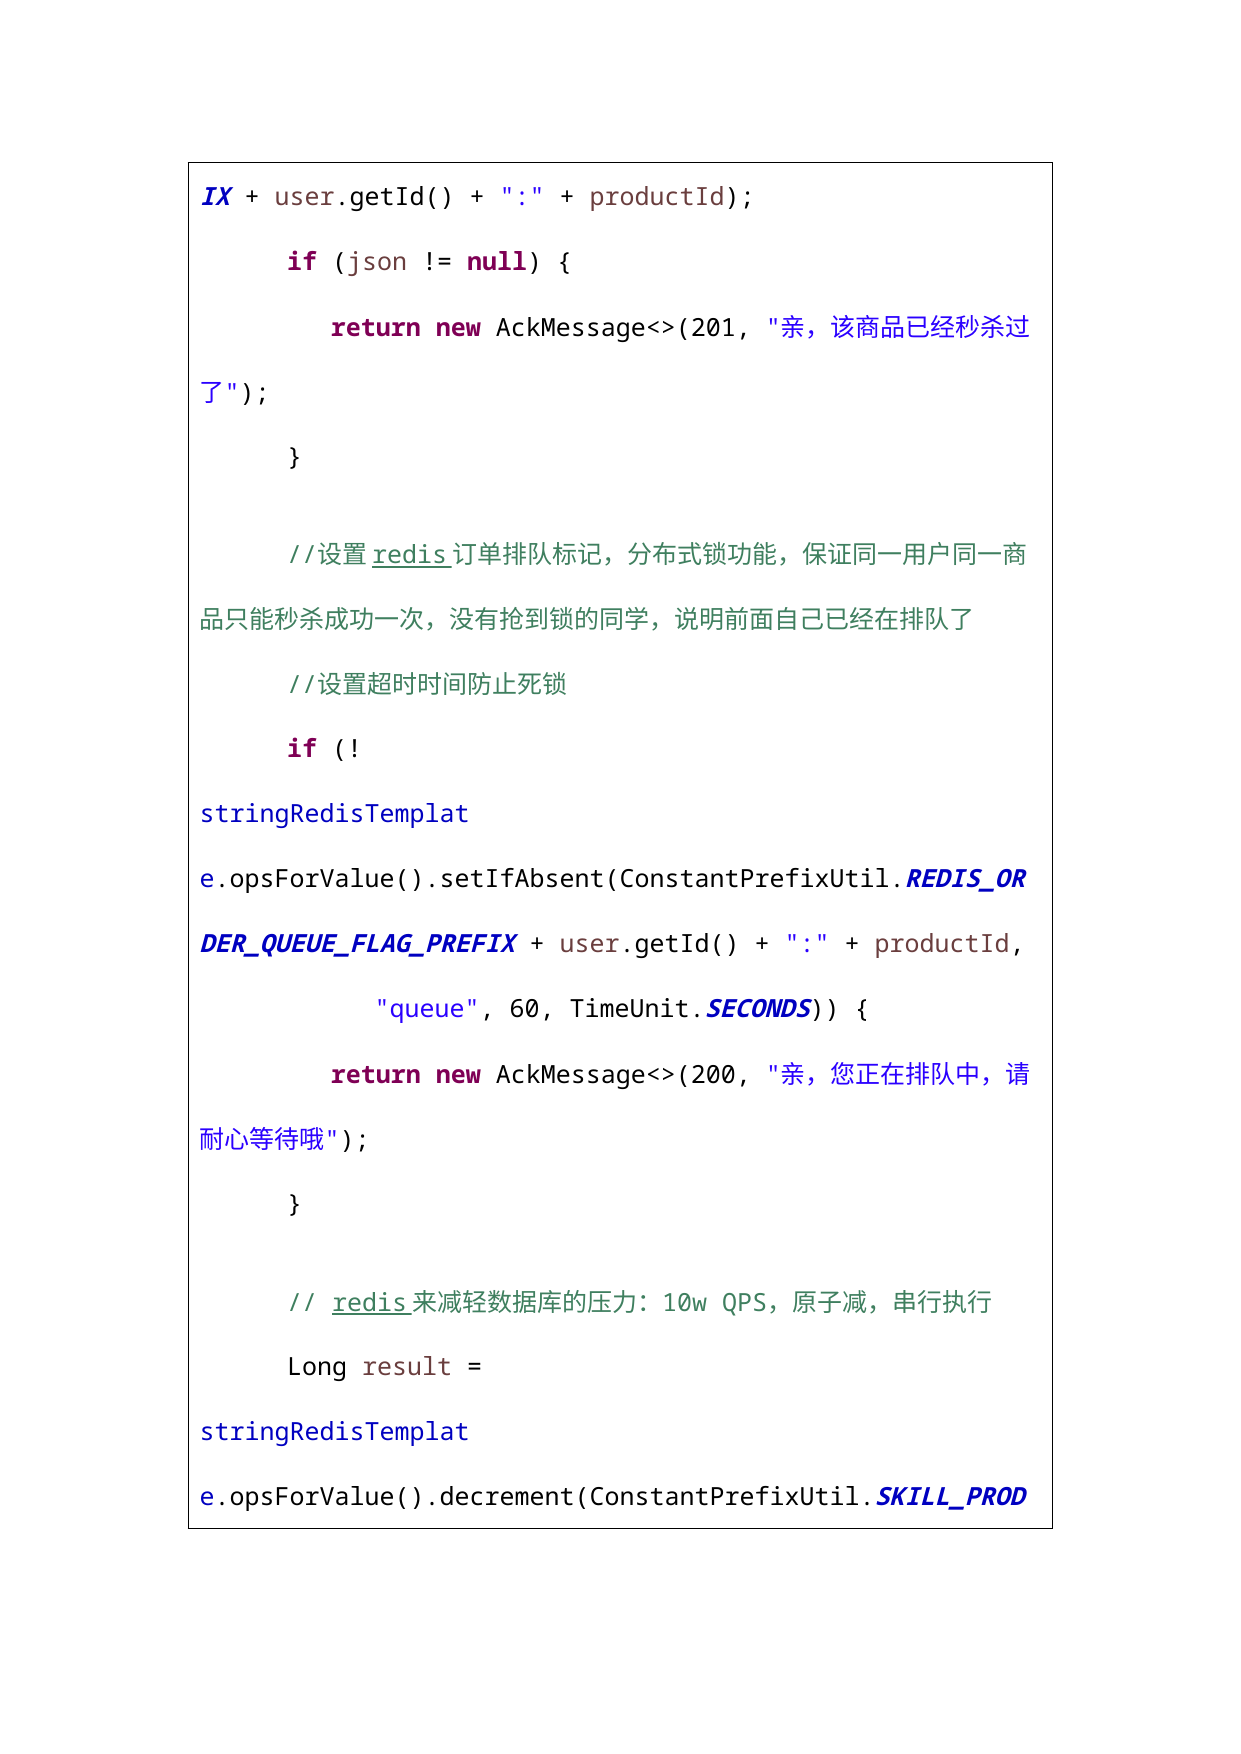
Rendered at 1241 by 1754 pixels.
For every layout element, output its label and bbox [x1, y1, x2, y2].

table_header [189, 163, 1052, 1528]
